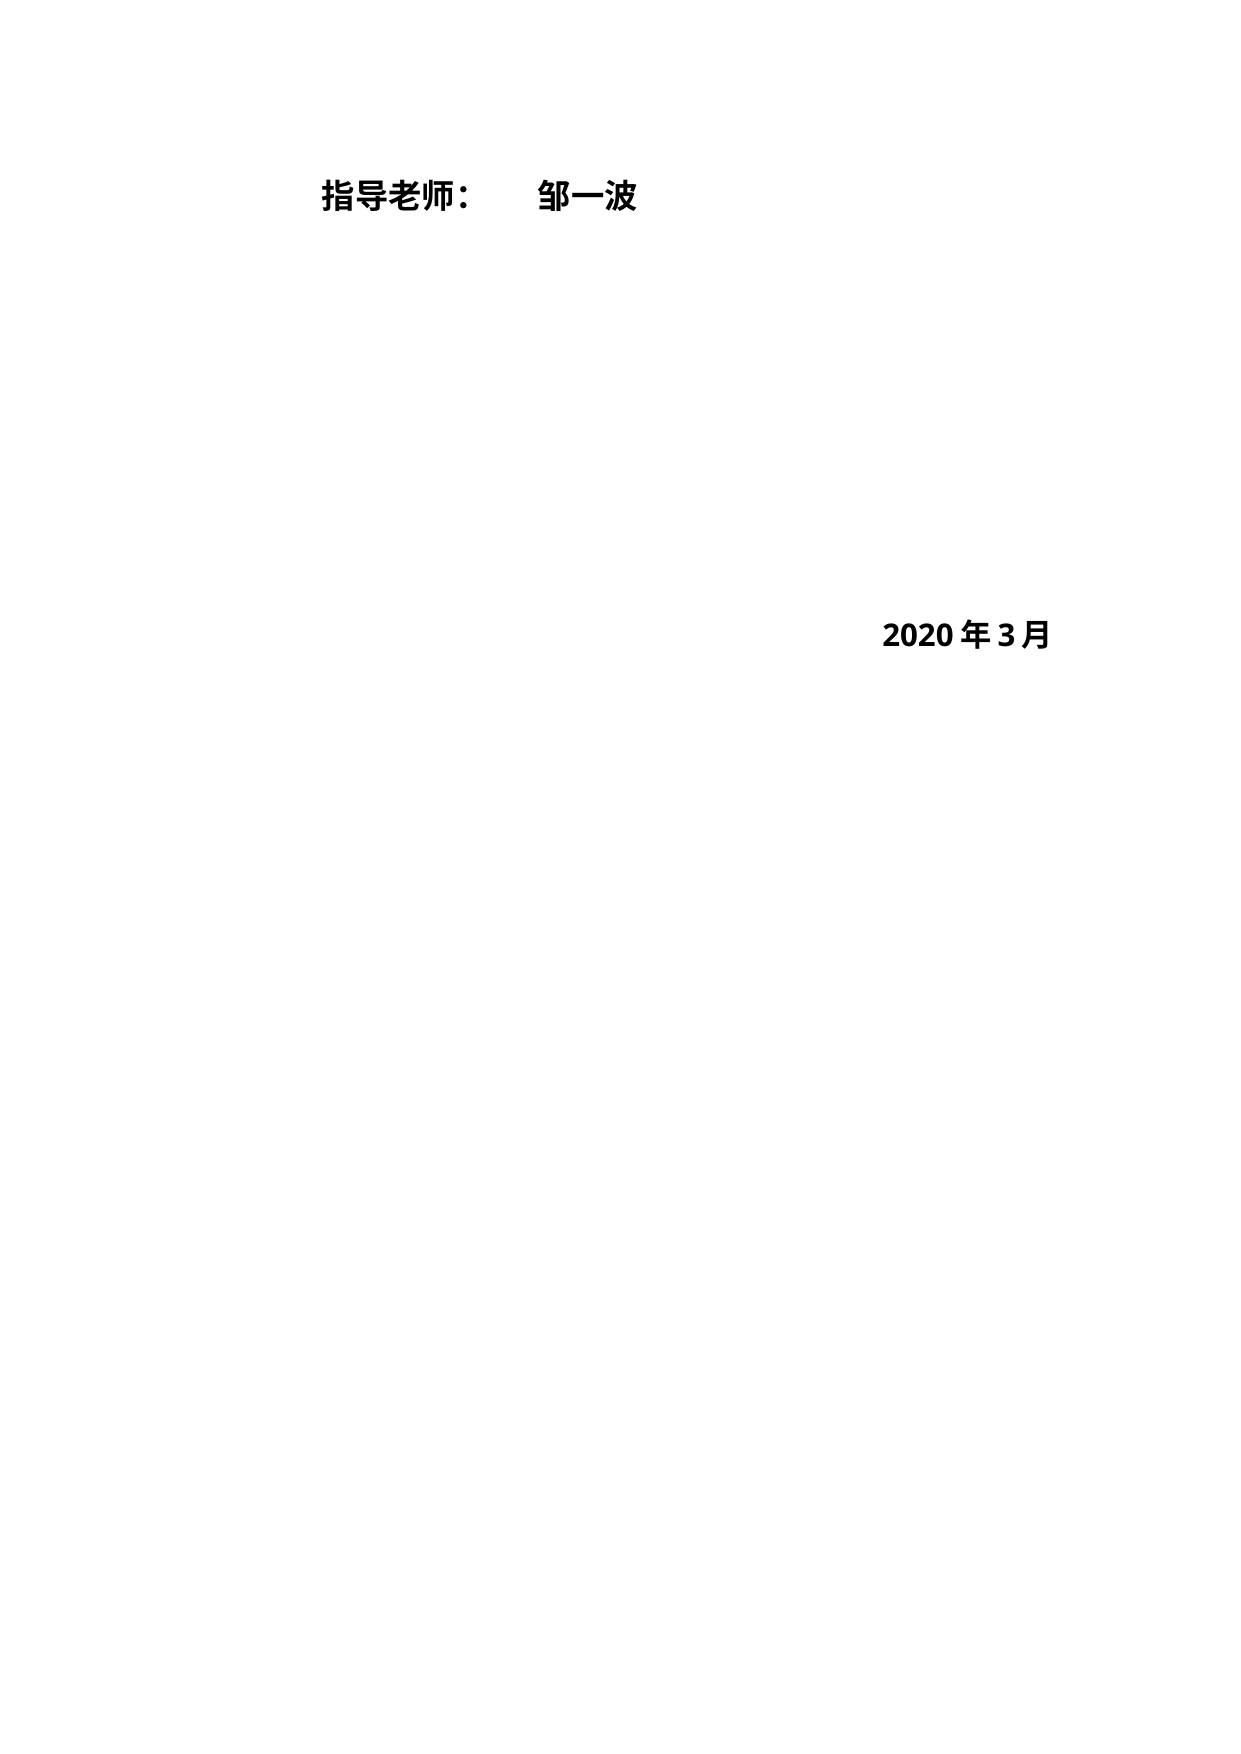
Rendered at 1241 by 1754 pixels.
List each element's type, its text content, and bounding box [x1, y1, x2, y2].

text 指导老师： 邹一波 [187, 162, 1053, 227]
text 2020年3月 [187, 600, 1053, 665]
